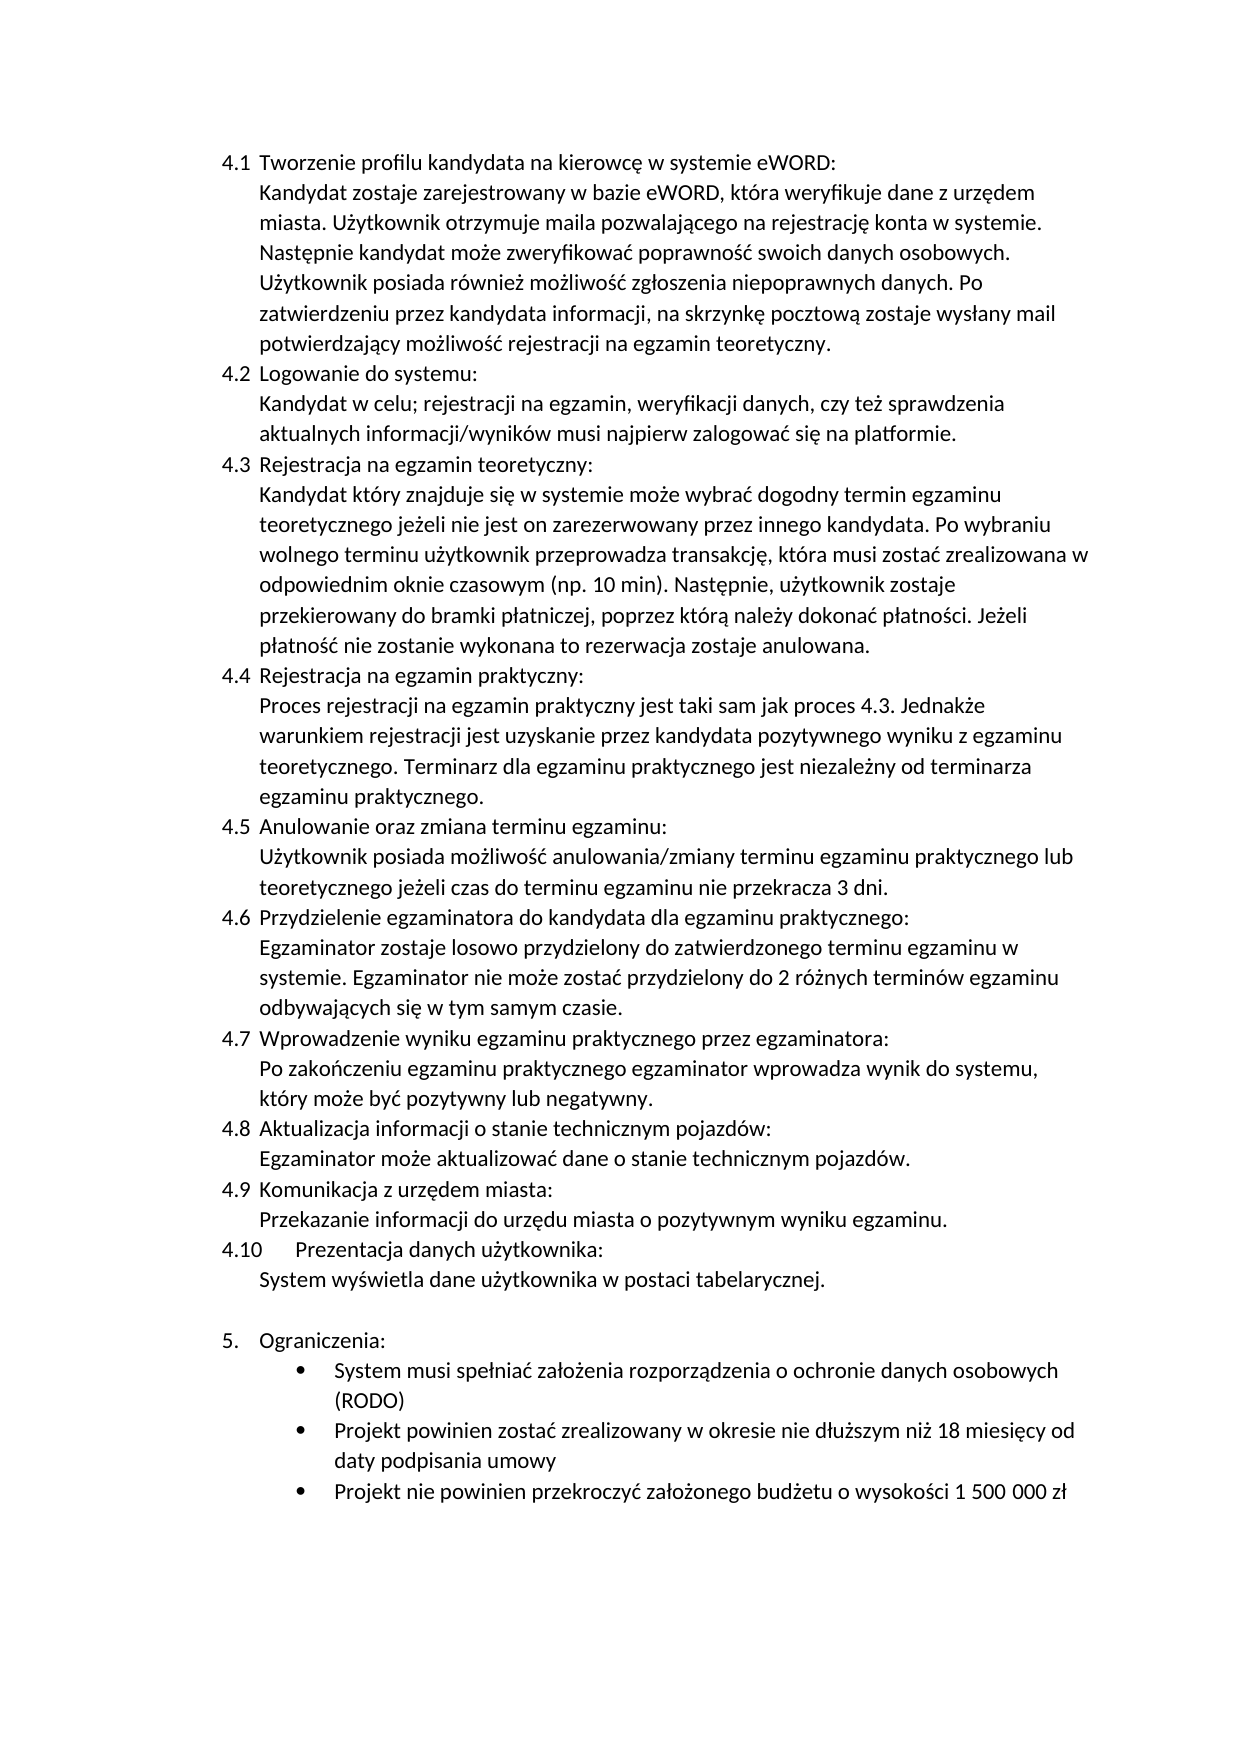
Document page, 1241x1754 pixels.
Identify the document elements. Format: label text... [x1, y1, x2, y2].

list Prezentacja danych użytkownika: [222, 1235, 1093, 1263]
list Aktualizacja informacji o stanie technicznym pojazdów: [222, 1114, 1093, 1142]
list Po zakończeniu egzaminu praktycznego egzaminator wprowadza wynik do systemu, który może być pozytywny lub negatywny. [259, 1054, 1093, 1112]
list Ograniczenia: [222, 1326, 1093, 1354]
list Kandydat zostaje zarejestrowany w bazie eWORD, która weryfikuje dane z urzędem miasta. Użytkownik otrzymuje maila pozwalającego na rejestrację konta w systemie. Następnie kandydat może zweryfikować poprawność swoich danych osobowych. Użytkownik posiada również możliwość zgłoszenia niepoprawnych danych. Po zatwierdzeniu przez kandydata informacji, na skrzynkę pocztową zostaje wysłany mail potwierdzający możliwość rejestracji na egzamin teoretyczny. [259, 178, 1093, 357]
list Komunikacja z urzędem miasta: [222, 1175, 1093, 1203]
list Projekt nie powinien przekroczyć założonego budżetu o wysokości 1 500 000 zł [297, 1477, 1093, 1505]
list Rejestracja na egzamin praktyczny: [222, 661, 1093, 689]
list Tworzenie profilu kandydata na kierowcę w systemie eWORD: [222, 148, 1093, 176]
list Proces rejestracji na egzamin praktyczny jest taki sam jak proces 4.3. Jednakże warunkiem rejestracji jest uzyskanie przez kandydata pozytywnego wyniku z egzaminu teoretycznego. Terminarz dla egzaminu praktycznego jest niezależny od terminarza egzaminu praktycznego. [259, 691, 1093, 810]
list Przydzielenie egzaminatora do kandydata dla egzaminu praktycznego: [222, 903, 1093, 931]
list Użytkownik posiada możliwość anulowania/zmiany terminu egzaminu praktycznego lub teoretycznego jeżeli czas do terminu egzaminu nie przekracza 3 dni. [259, 842, 1093, 901]
list Przekazanie informacji do urzędu miasta o pozytywnym wyniku egzaminu. [259, 1205, 1093, 1233]
list Anulowanie oraz zmiana terminu egzaminu: [222, 812, 1093, 840]
list Kandydat w celu; rejestracji na egzamin, weryfikacji danych, czy też sprawdzenia aktualnych informacji/wyników musi najpierw zalogować się na platformie. [259, 389, 1093, 447]
list Wprowadzenie wyniku egzaminu praktycznego przez egzaminatora: [222, 1024, 1093, 1052]
list System wyświetla dane użytkownika w postaci tabelarycznej. [259, 1265, 1093, 1293]
list Projekt powinien zostać zrealizowany w okresie nie dłuższym niż 18 miesięcy od daty podpisania umowy [297, 1416, 1093, 1474]
list Egzaminator może aktualizować dane o stanie technicznym pojazdów. [259, 1144, 1093, 1172]
list System musi spełniać założenia rozporządzenia o ochronie danych osobowych (RODO) [297, 1356, 1093, 1414]
list Rejestracja na egzamin teoretyczny: [222, 450, 1093, 478]
list Egzaminator zostaje losowo przydzielony do zatwierdzonego terminu egzaminu w systemie. Egzaminator nie może zostać przydzielony do 2 różnych terminów egzaminu odbywających się w tym samym czasie. [259, 933, 1093, 1021]
list Kandydat który znajduje się w systemie może wybrać dogodny termin egzaminu teoretycznego jeżeli nie jest on zarezerwowany przez innego kandydata. Po wybraniu wolnego terminu użytkownik przeprowadza transakcję, która musi zostać zrealizowana w odpowiednim oknie czasowym (np. 10 min). Następnie, użytkownik zostaje przekierowany do bramki płatniczej, poprzez którą należy dokonać płatności. Jeżeli płatność nie zostanie wykonana to rezerwacja zostaje anulowana. [259, 480, 1093, 659]
list Logowanie do systemu: [222, 359, 1093, 387]
